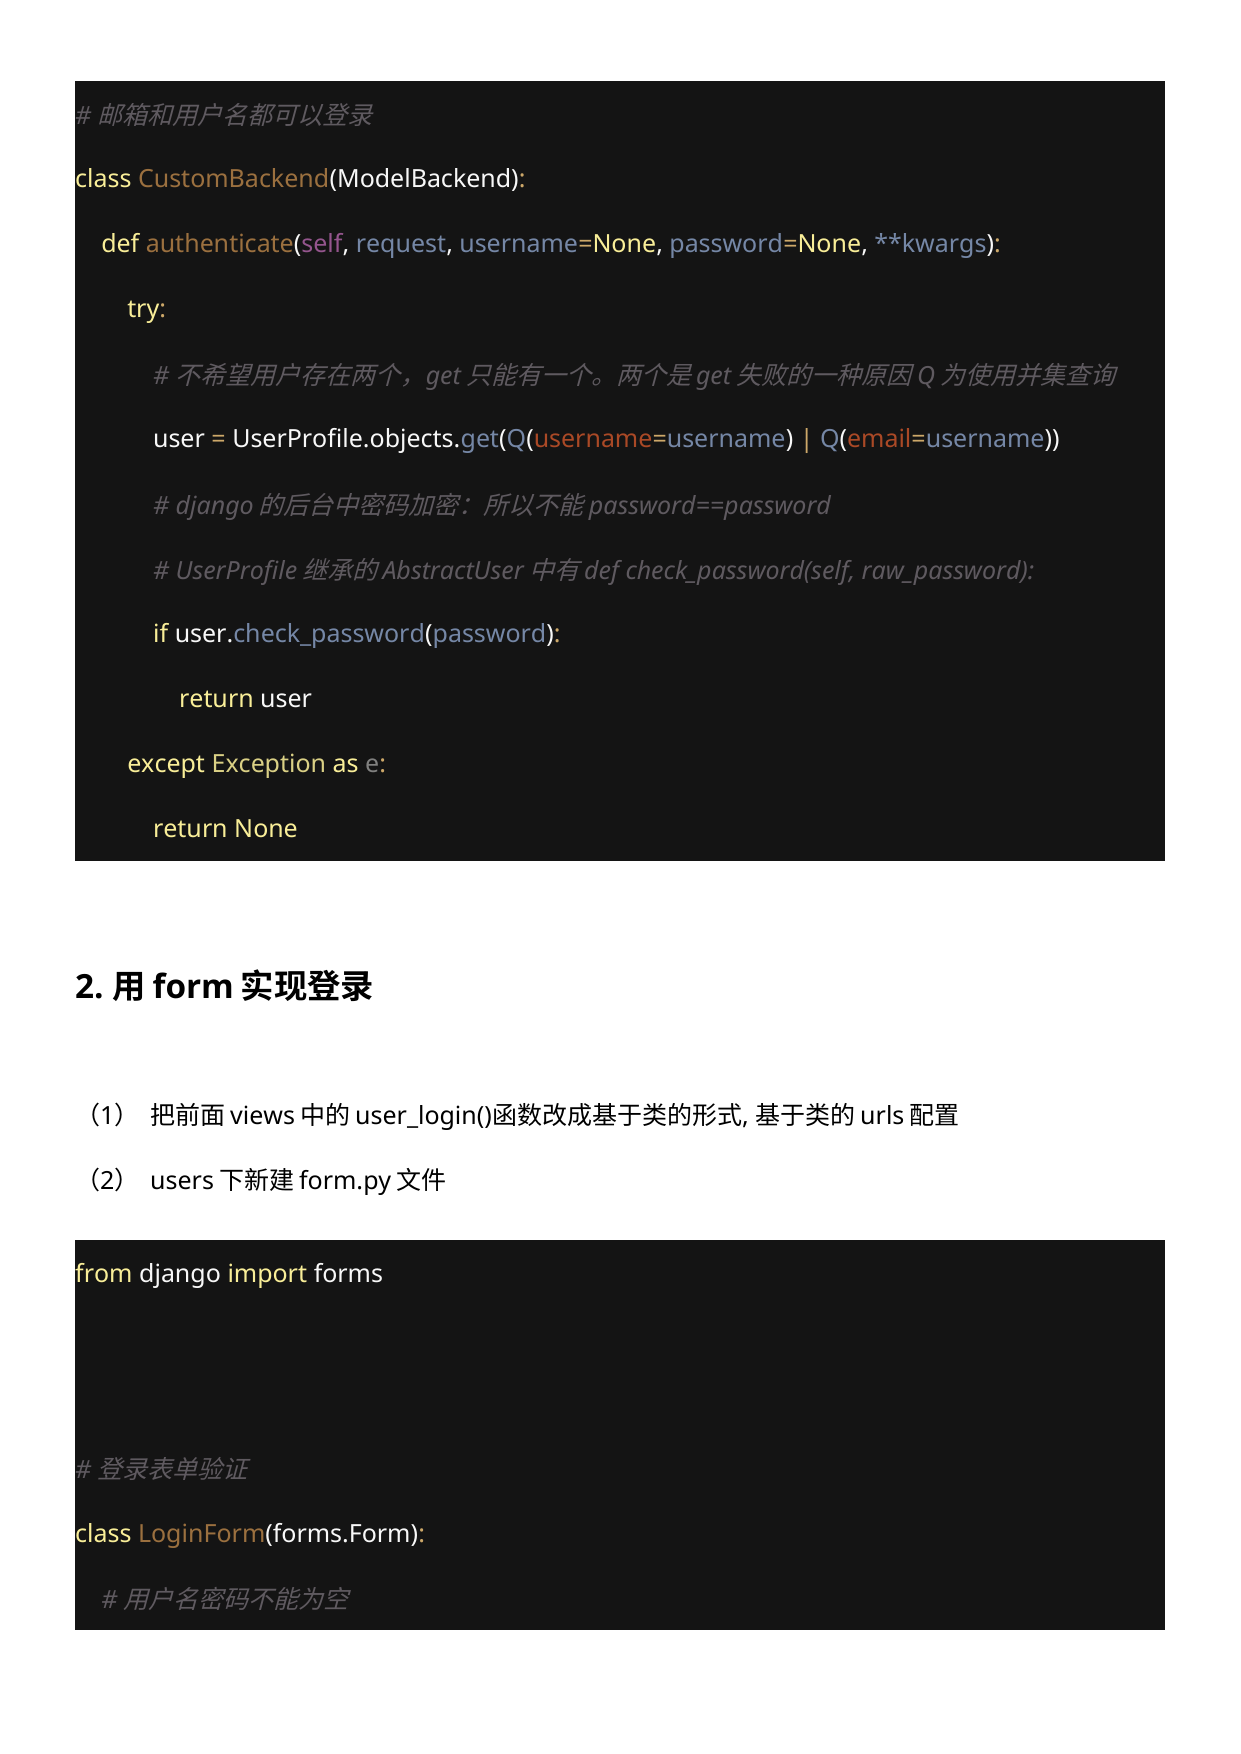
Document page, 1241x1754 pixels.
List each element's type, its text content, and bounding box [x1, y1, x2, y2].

list users下新建form.py文件 [75, 1175, 1165, 1240]
text # 邮箱和用户名都可以登录 class CustomBackend(ModelBackend): def authenticate(self, request, username=None, password=None, **kwargs): try: # 不希望用户存在两个，get只能有一个。两个是get失败的一种原因 Q为使用并集查询 user = UserProfile.objects.get(Q(username=username) | Q(email=username)) # django的后台中密码加密：所以不能password==password # UserProfile继承的AbstractUser中有def check_password(self, raw_password): if user.check_password(password): return user except Exception as e: return None [75, 81, 1165, 861]
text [75, 1269, 1165, 1659]
subtitle 用form实现登录 [75, 952, 1165, 1017]
list 把前面views中的user_login()函数改成基于类的形式, 基于类的urls配置 [75, 1081, 1165, 1146]
